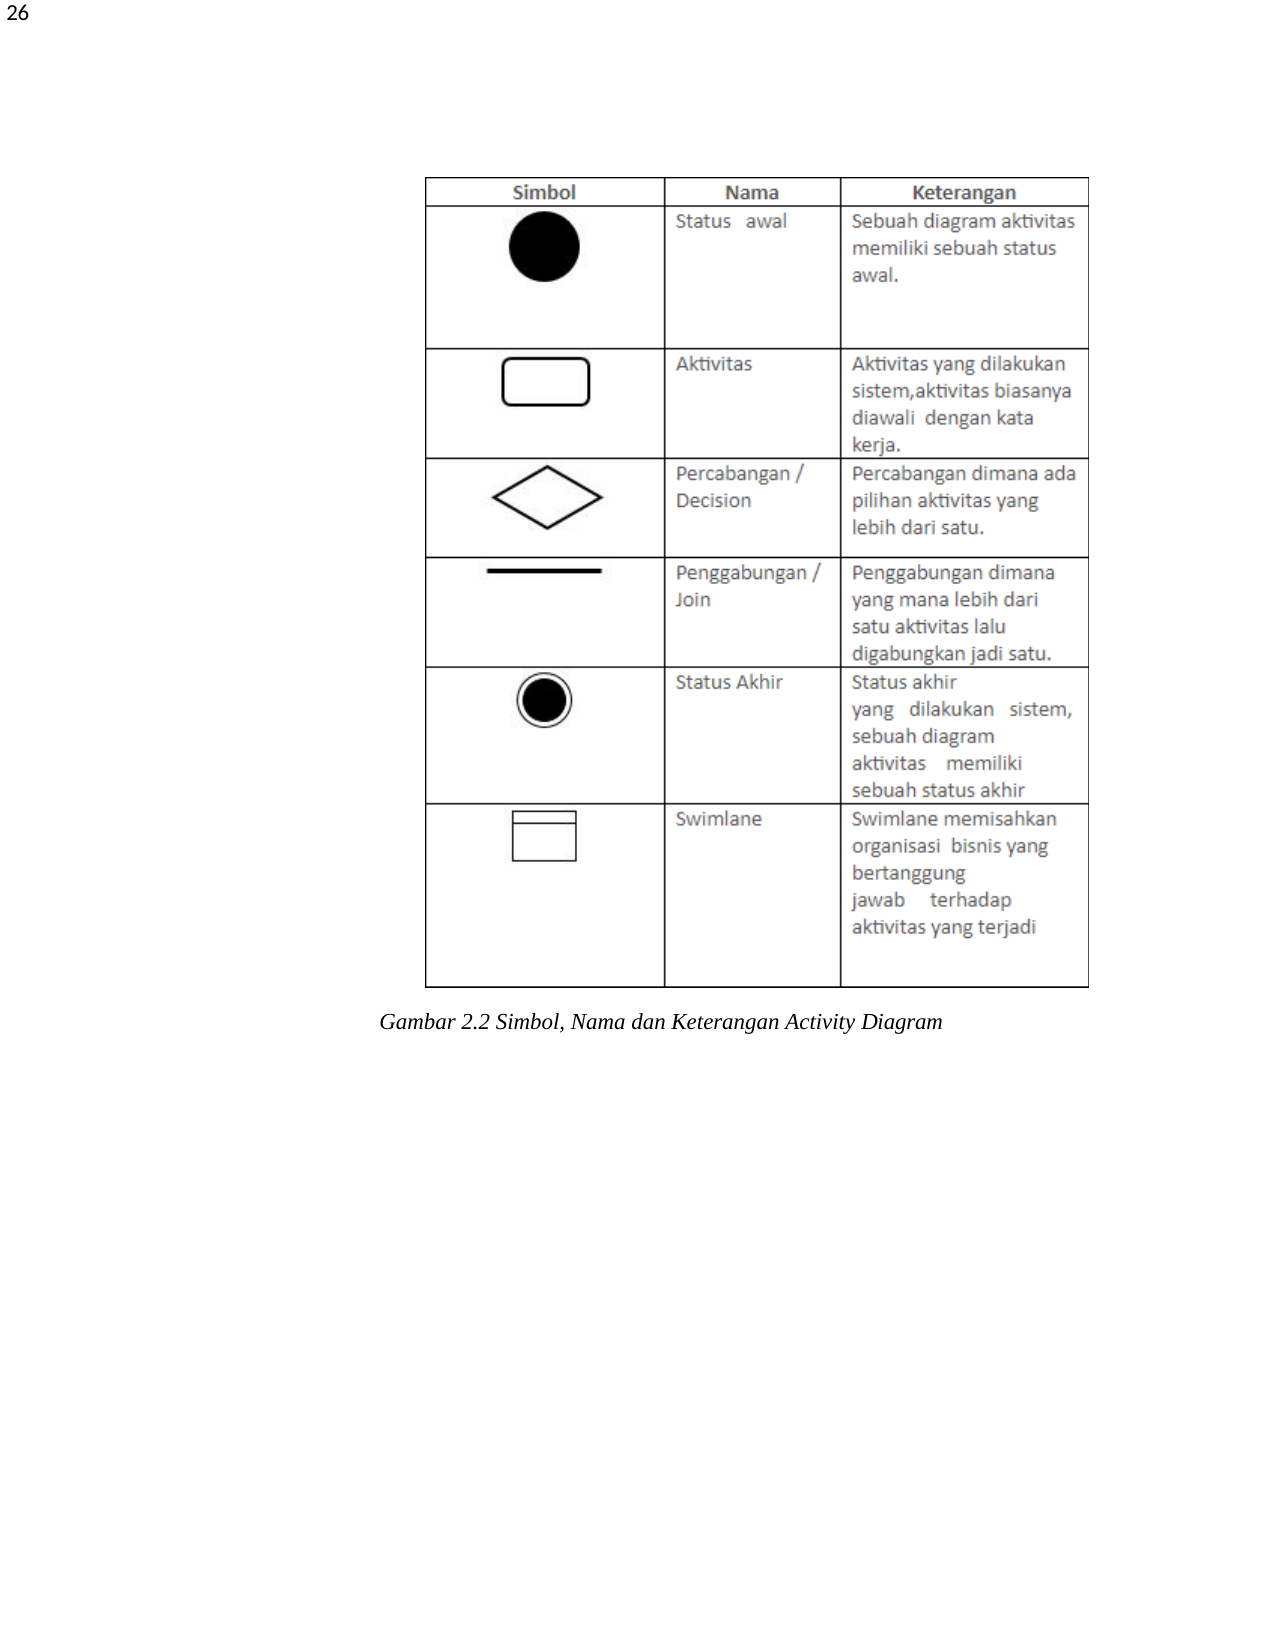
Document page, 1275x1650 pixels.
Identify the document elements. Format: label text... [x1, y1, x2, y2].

picture [425, 177, 1089, 988]
text Gambar 2.2 Simbol, Nama dan Keterangan Activity Diagram [236, 1008, 1085, 1034]
